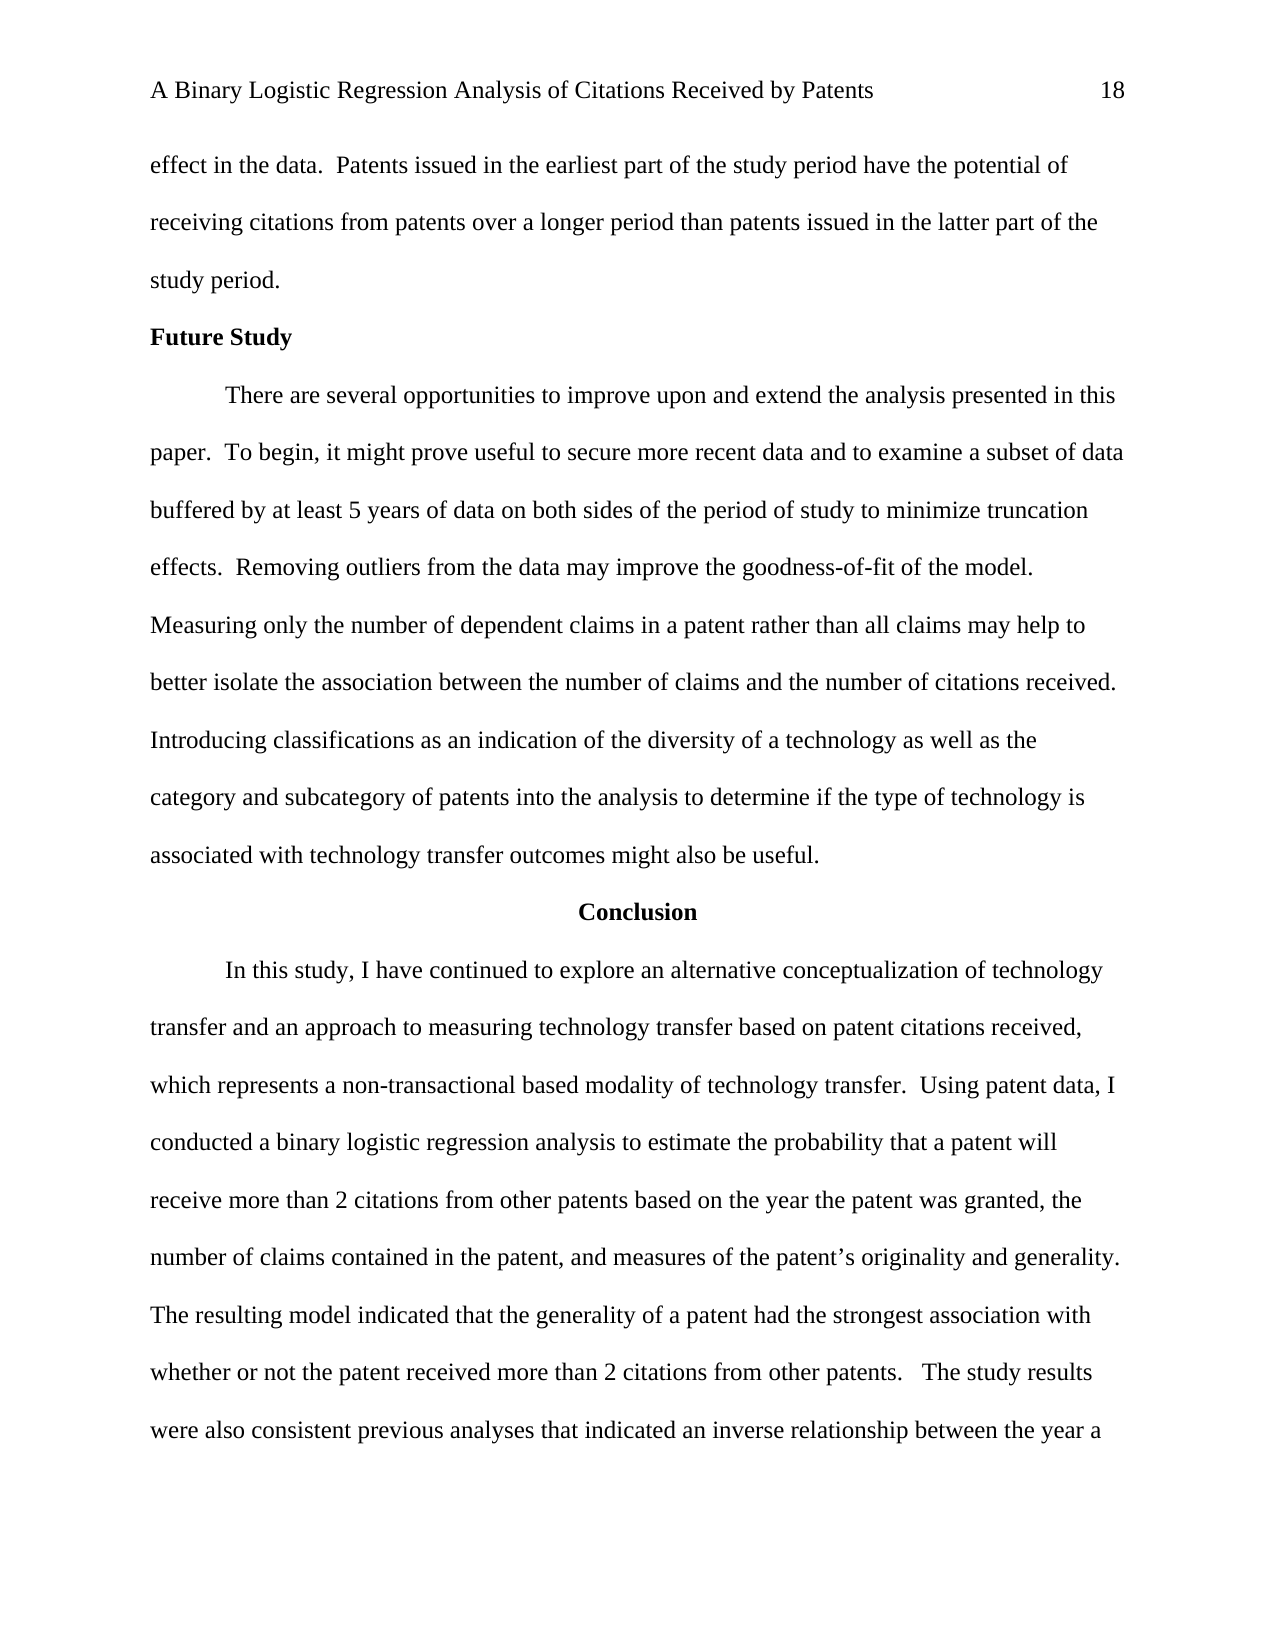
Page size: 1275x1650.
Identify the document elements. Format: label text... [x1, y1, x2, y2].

text Future Study [150, 322, 1125, 351]
text Conclusion [150, 897, 1125, 926]
text There are several opportunities to improve upon and extend the analysis presented in this paper. To begin, it might prove useful to secure more recent data and to examine a subset of data buffered by at least 5 years of data on both sides of the period of study to minimize truncation effects. Removing outliers from the data may improve the goodness-of-fit of the model. Measuring only the number of dependent claims in a patent rather than all claims may help to better isolate the association between the number of claims and the number of citations received. Introducing classifications as an indication of the diversity of a technology as well as the category and subcategory of patents into the analysis to determine if the type of technology is associated with technology transfer outcomes might also be useful. [150, 380, 1125, 869]
